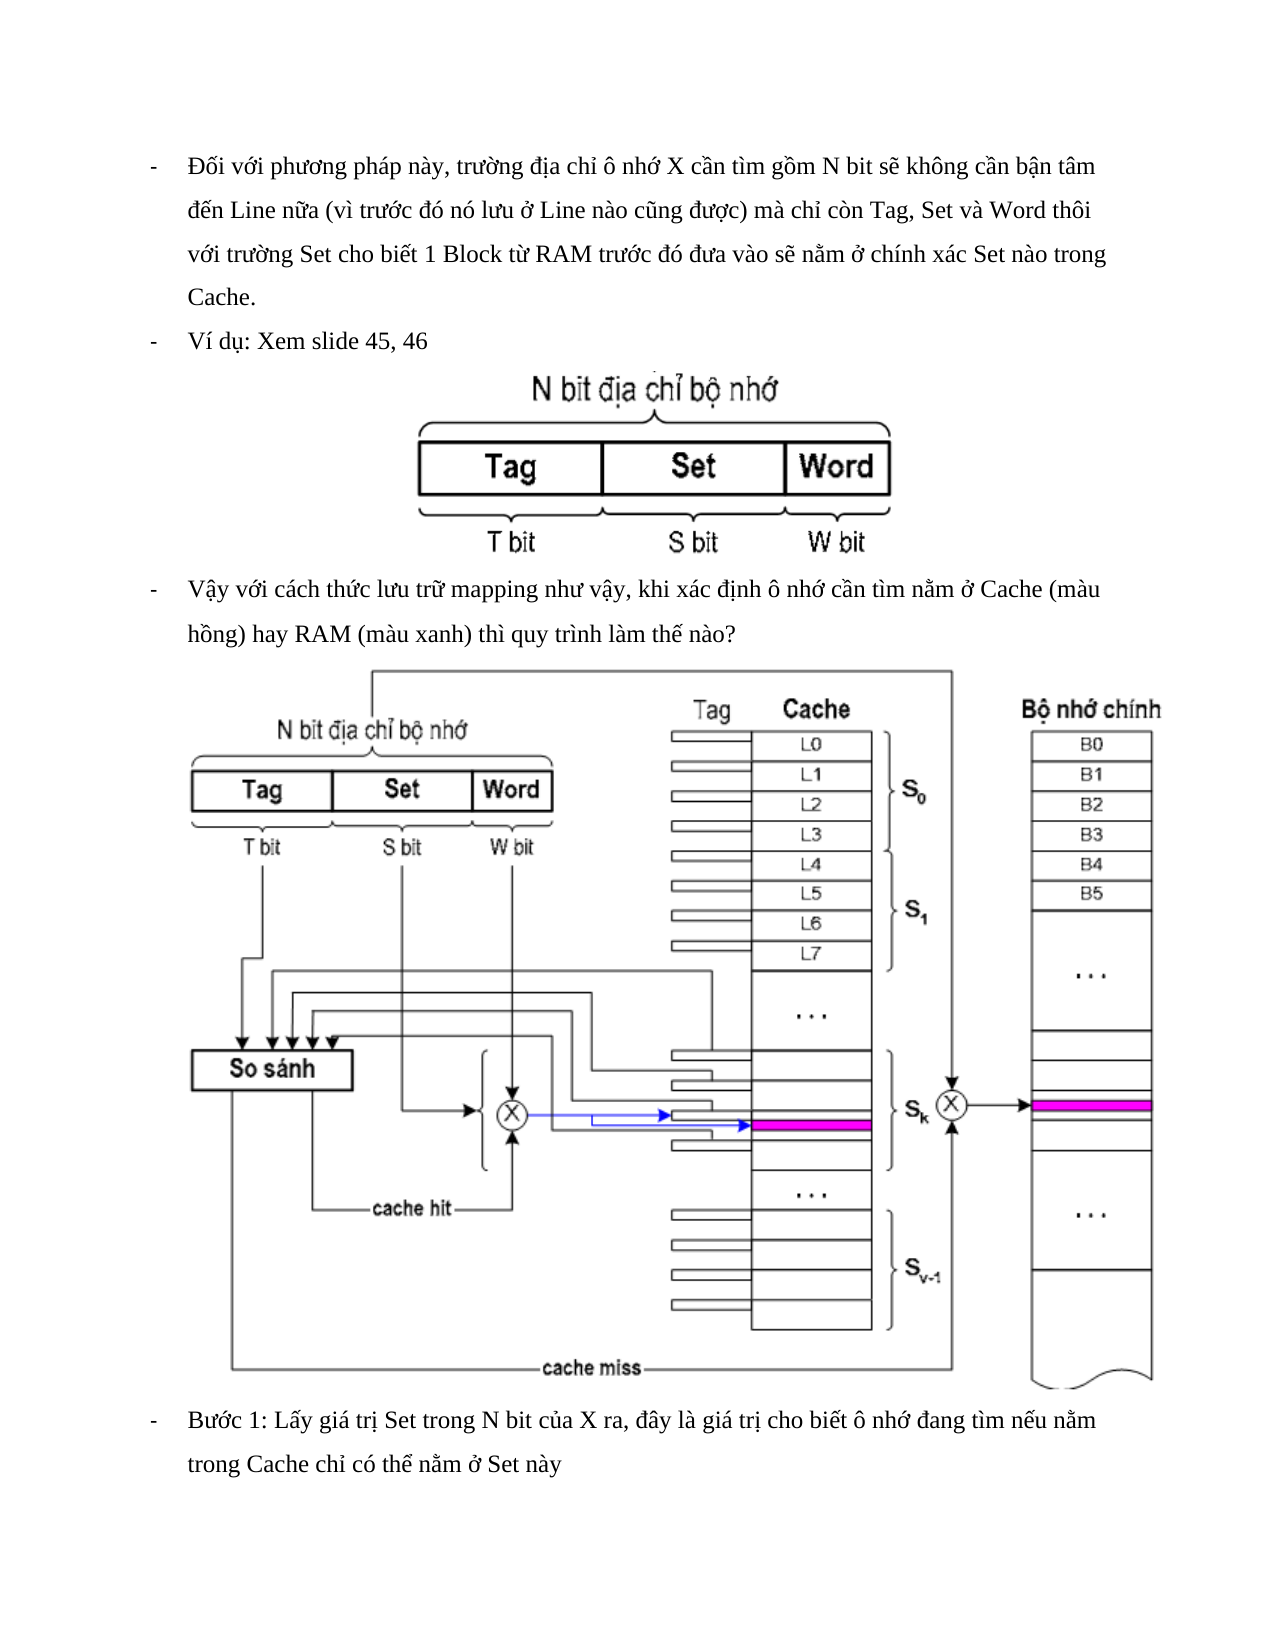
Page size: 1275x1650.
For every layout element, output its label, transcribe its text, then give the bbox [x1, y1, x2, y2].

picture [187, 662, 1163, 1400]
list Vậy với cách thức lưu trữ mapping như vậy, khi xác định ô nhớ cần tìm nằm ở Cache (màu hồng) hay RAM (màu xanh) thì quy trình làm thế nào? [150, 573, 1125, 648]
list Bước 1: Lấy giá trị Set trong N bit của X ra, đây là giá trị cho biết ô nhớ đang tìm nếu nằm trong Cache chỉ có thể nằm ở Set này [150, 1404, 1125, 1478]
list Đối với phương pháp này, trường địa chỉ ô nhớ X cần tìm gồm N bit sẽ không cần bận tâm đến Line nữa (vì trước đó nó lưu ở Line nào cũng được) mà chỉ còn Tag, Set và Word thôi với trường Set cho biết 1 Block từ RAM trước đó đưa vào sẽ nằm ở chính xác Set nào trong Cache. [150, 150, 1125, 311]
picture [408, 371, 904, 560]
list Ví dụ: Xem slide 45, 46 [150, 325, 1125, 356]
